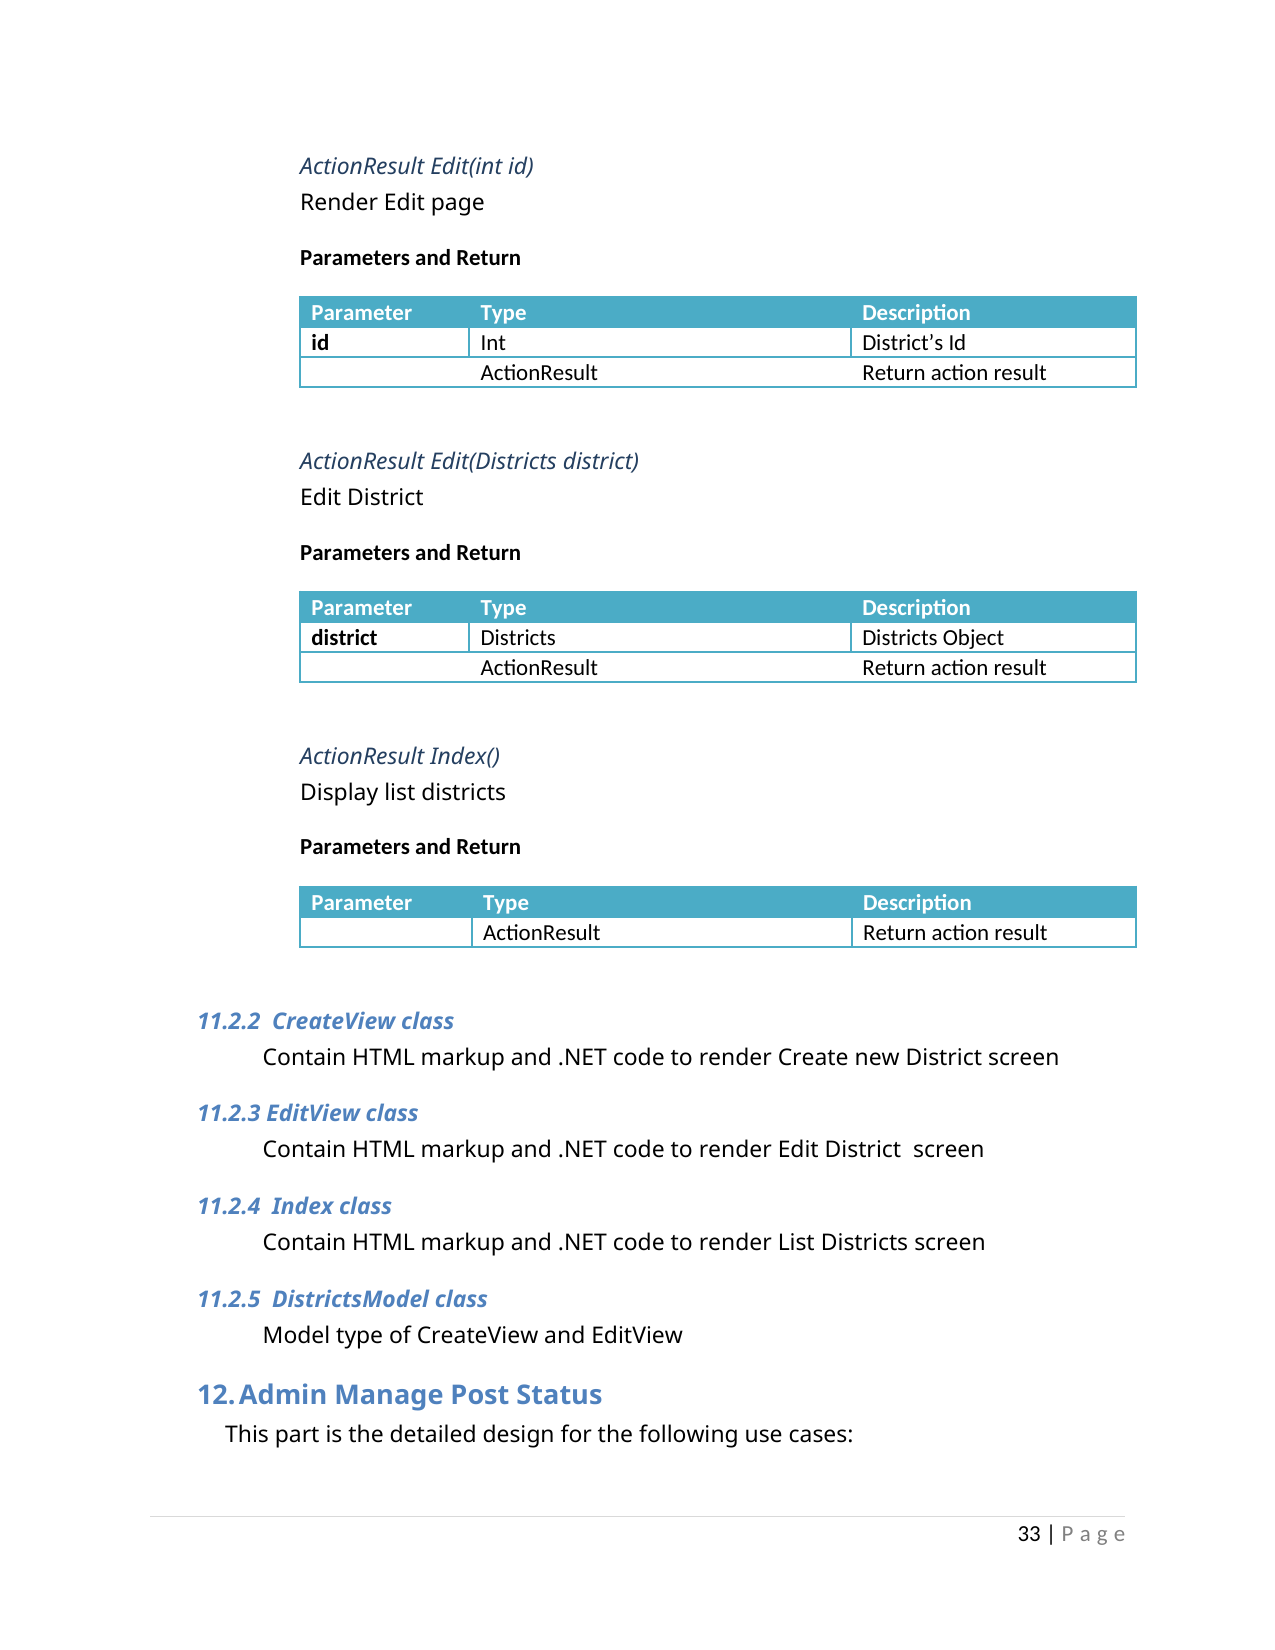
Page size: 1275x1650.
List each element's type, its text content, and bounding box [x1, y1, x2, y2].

table_cell Return action result [851, 653, 1135, 681]
text Render Edit page [225, 186, 1125, 217]
table_cell district [301, 623, 468, 651]
text Display list districts [150, 776, 1125, 807]
table_cell ActionResult [469, 358, 851, 386]
table_header Description [851, 298, 1135, 326]
subtitle CreateView class [197, 1004, 1125, 1036]
table_cell [301, 918, 471, 946]
table_header Parameter [301, 298, 469, 326]
table_cell [301, 653, 469, 681]
table_header Parameter [301, 888, 472, 916]
table_cell Return action result [853, 918, 1135, 946]
text Parameters and Return [225, 243, 1125, 271]
table_cell Districts Object [852, 623, 1135, 651]
text Contain HTML markup and .NET code to render List Districts screen [187, 1226, 1125, 1257]
table_header Type [469, 298, 851, 326]
text Edit District [225, 481, 1125, 512]
subtitle 11.2.3 EditView class [197, 1097, 1125, 1128]
subtitle ActionResult Index() [225, 740, 1125, 771]
text Parameters and Return [225, 832, 1125, 861]
subtitle ActionResult Edit(Districts district) [225, 445, 1125, 476]
table_header Type [472, 888, 852, 916]
table_header Type [469, 593, 851, 621]
table_header Parameter [301, 593, 469, 621]
table_cell Districts [470, 623, 850, 651]
subtitle Admin Manage Post Status [197, 1375, 1125, 1412]
table_cell ActionResult [469, 653, 851, 681]
table_header Description [851, 593, 1135, 621]
table_cell Int [470, 328, 850, 356]
table_cell [301, 358, 469, 386]
text Model type of CreateView and EditView [187, 1319, 1125, 1350]
table_cell ActionResult [473, 918, 851, 946]
subtitle ActionResult Edit(int id) [225, 150, 1125, 181]
table_cell id [301, 328, 468, 356]
subtitle DistrictsModel class [197, 1283, 1125, 1314]
table_header Description [852, 888, 1135, 916]
text This part is the detailed design for the following use cases: [150, 1418, 1125, 1449]
text Contain HTML markup and .NET code to render Create new District screen [187, 1041, 1125, 1072]
subtitle Index class [197, 1190, 1125, 1221]
table_cell Return action result [851, 358, 1135, 386]
table_cell District’s Id [852, 328, 1135, 356]
text Contain HTML markup and .NET code to render Edit District screen [262, 1133, 1125, 1164]
text Parameters and Return [225, 538, 1125, 566]
